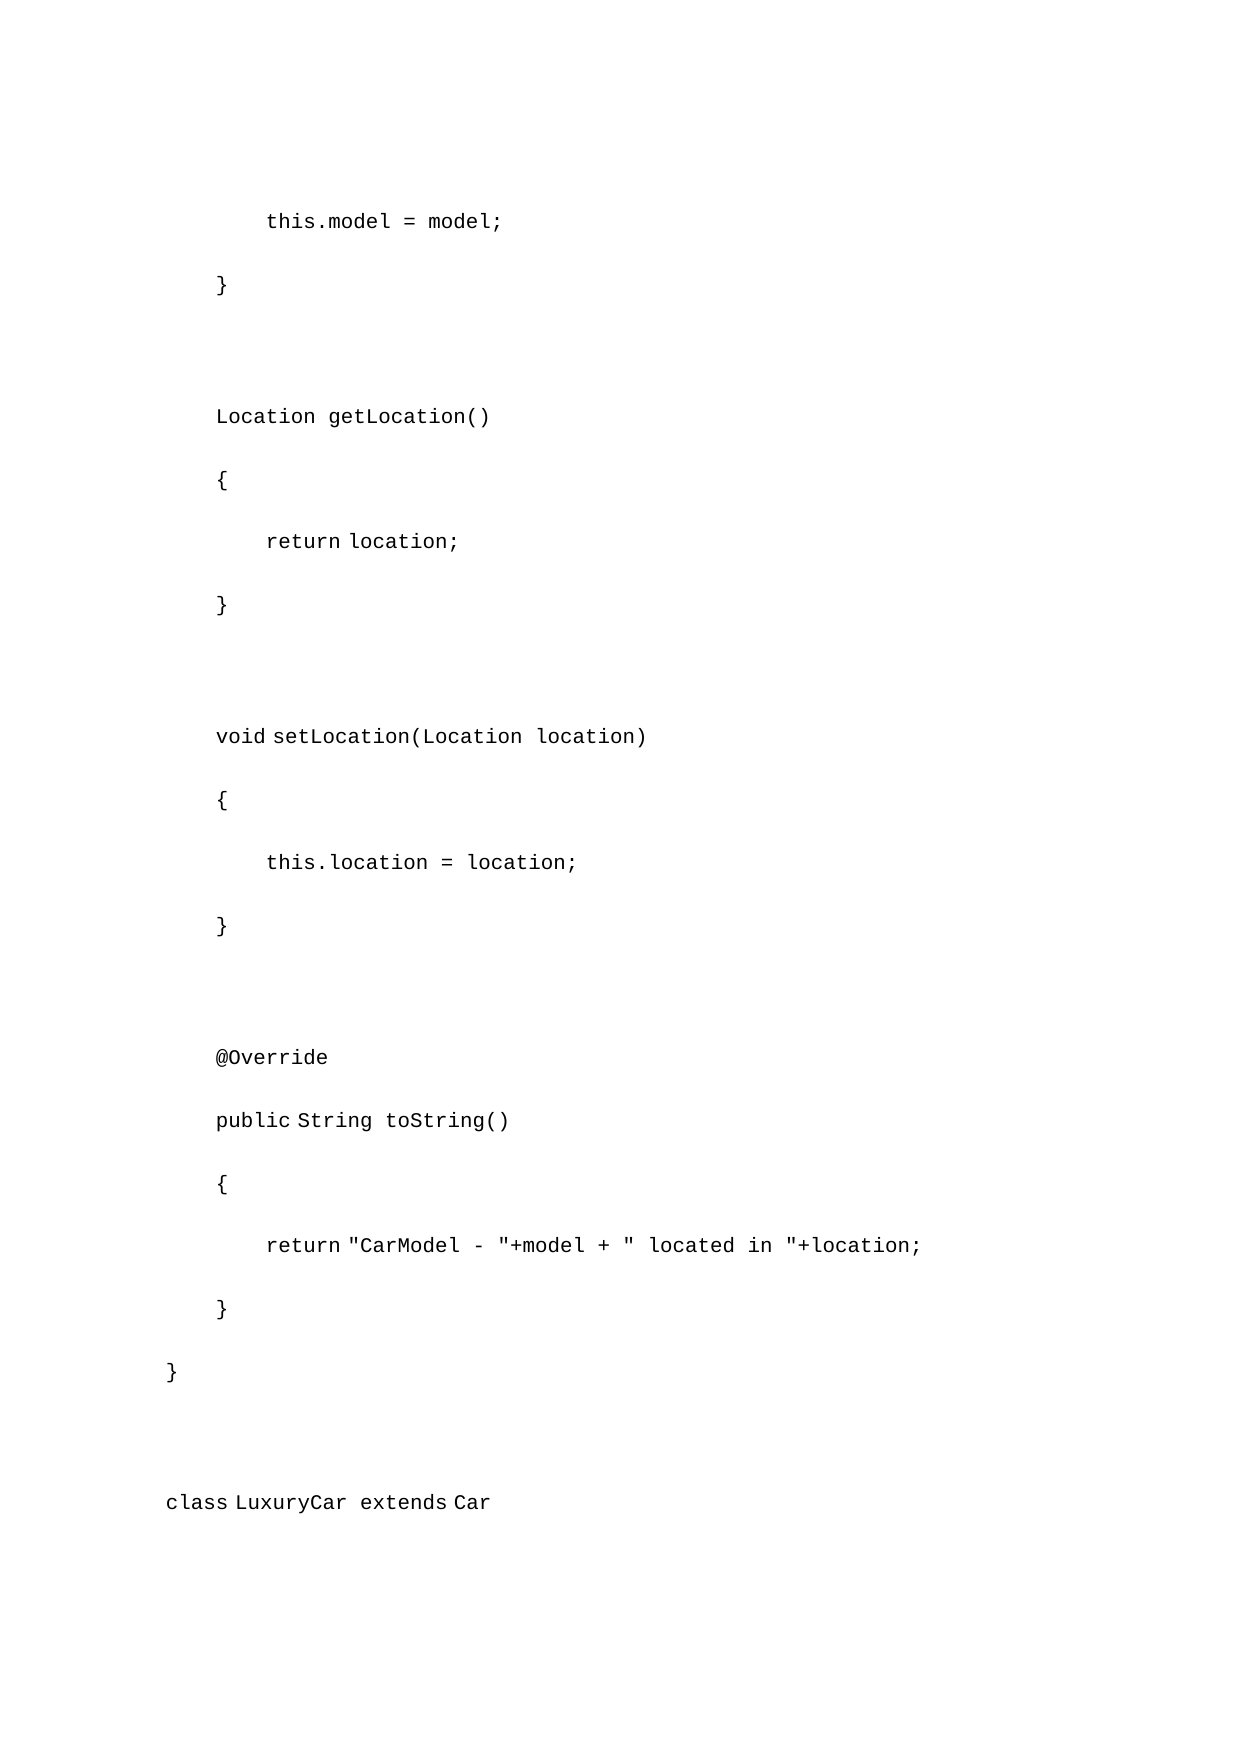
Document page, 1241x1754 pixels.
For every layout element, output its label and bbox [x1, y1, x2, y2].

table_header [150, 150, 1091, 1577]
